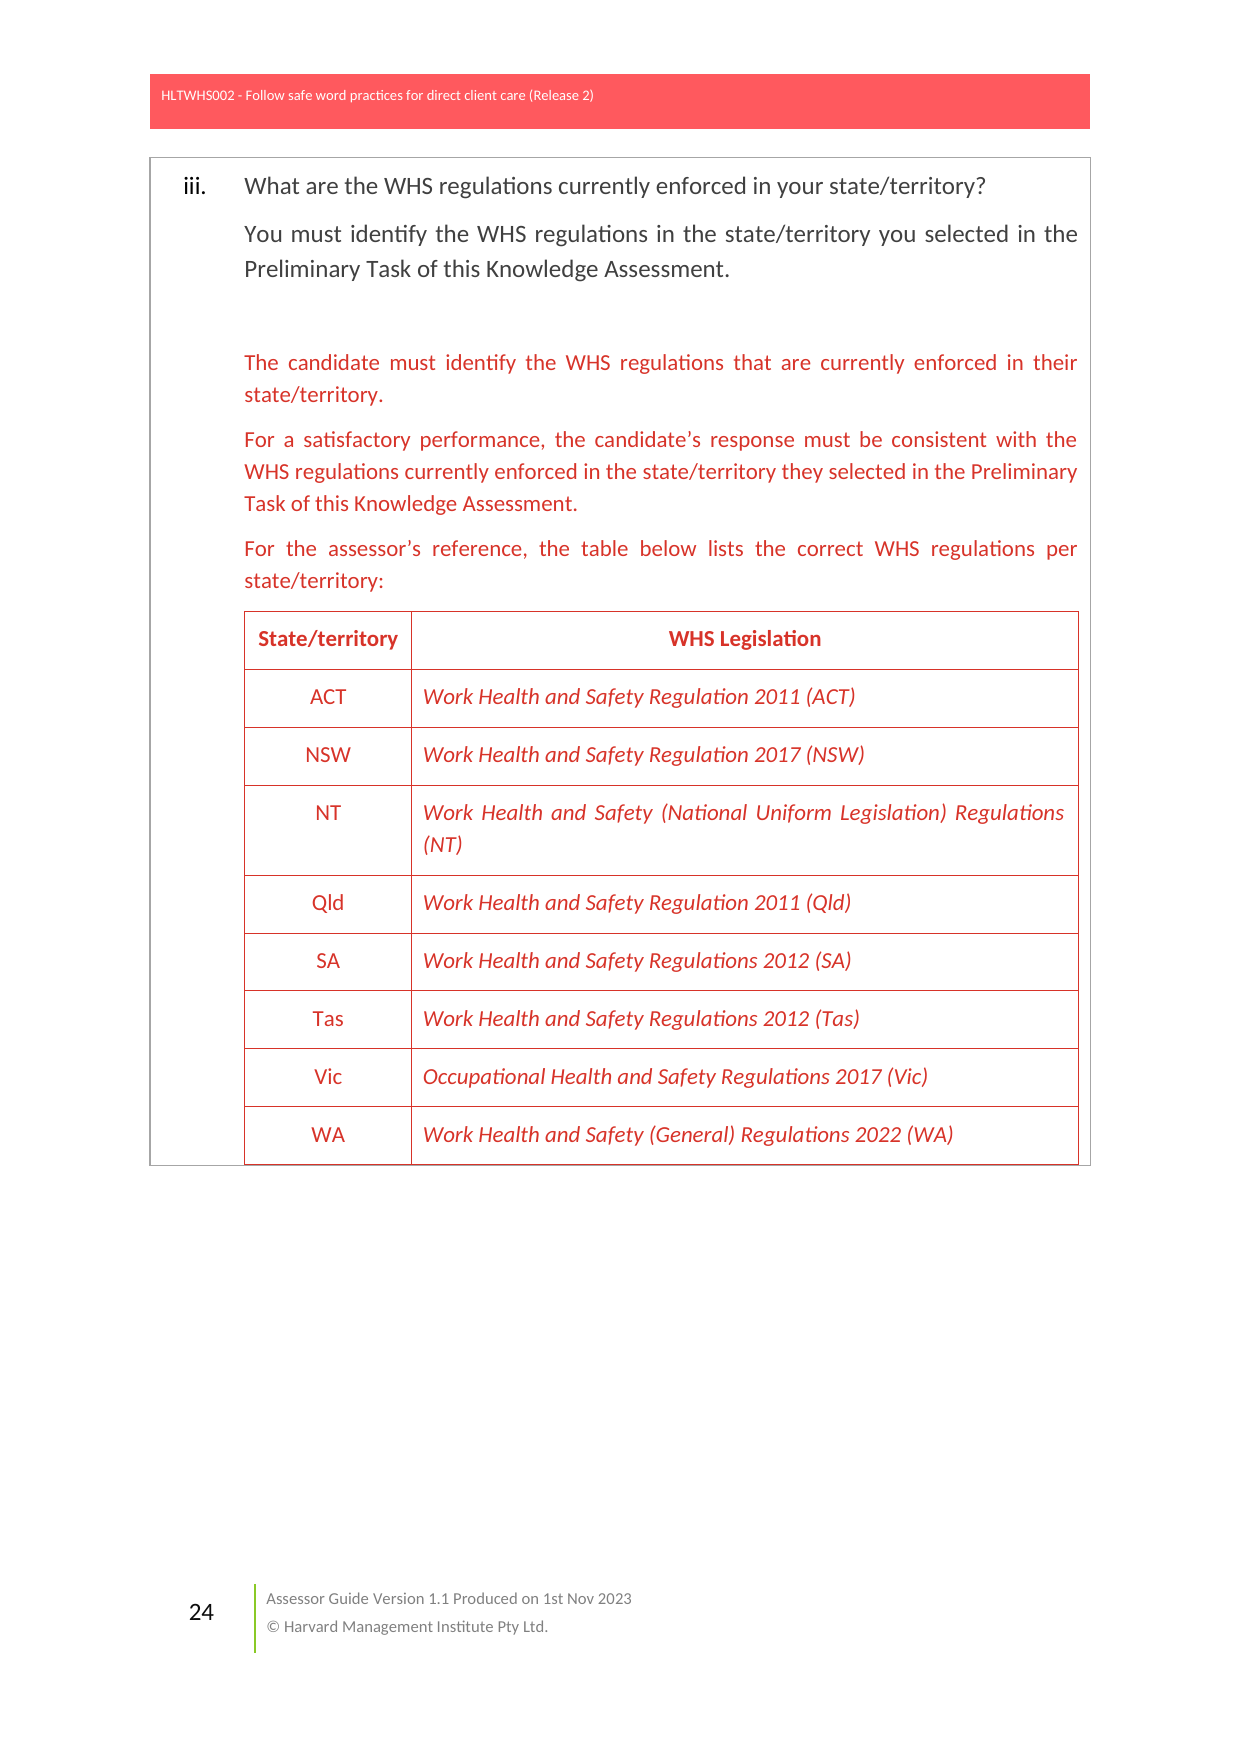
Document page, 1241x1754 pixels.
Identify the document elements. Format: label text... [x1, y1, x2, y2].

table_cell What are the WHS regulations currently enforced in your state/territory? You must identify the WHS regulations in the state/territory you selected in the Preliminary Task of this Knowledge Assessment. The candidate must identify the WHS regulations that are currently enforced in their state/territory. For a satisfactory performance, the candidate’s response must be consistent with the WHS regulations currently enforced in the state/territory they selected in the Preliminary Task of this Knowledge Assessment. For the assessor’s reference, the table below lists the correct WHS regulations per state/territory: [151, 158, 1090, 1165]
